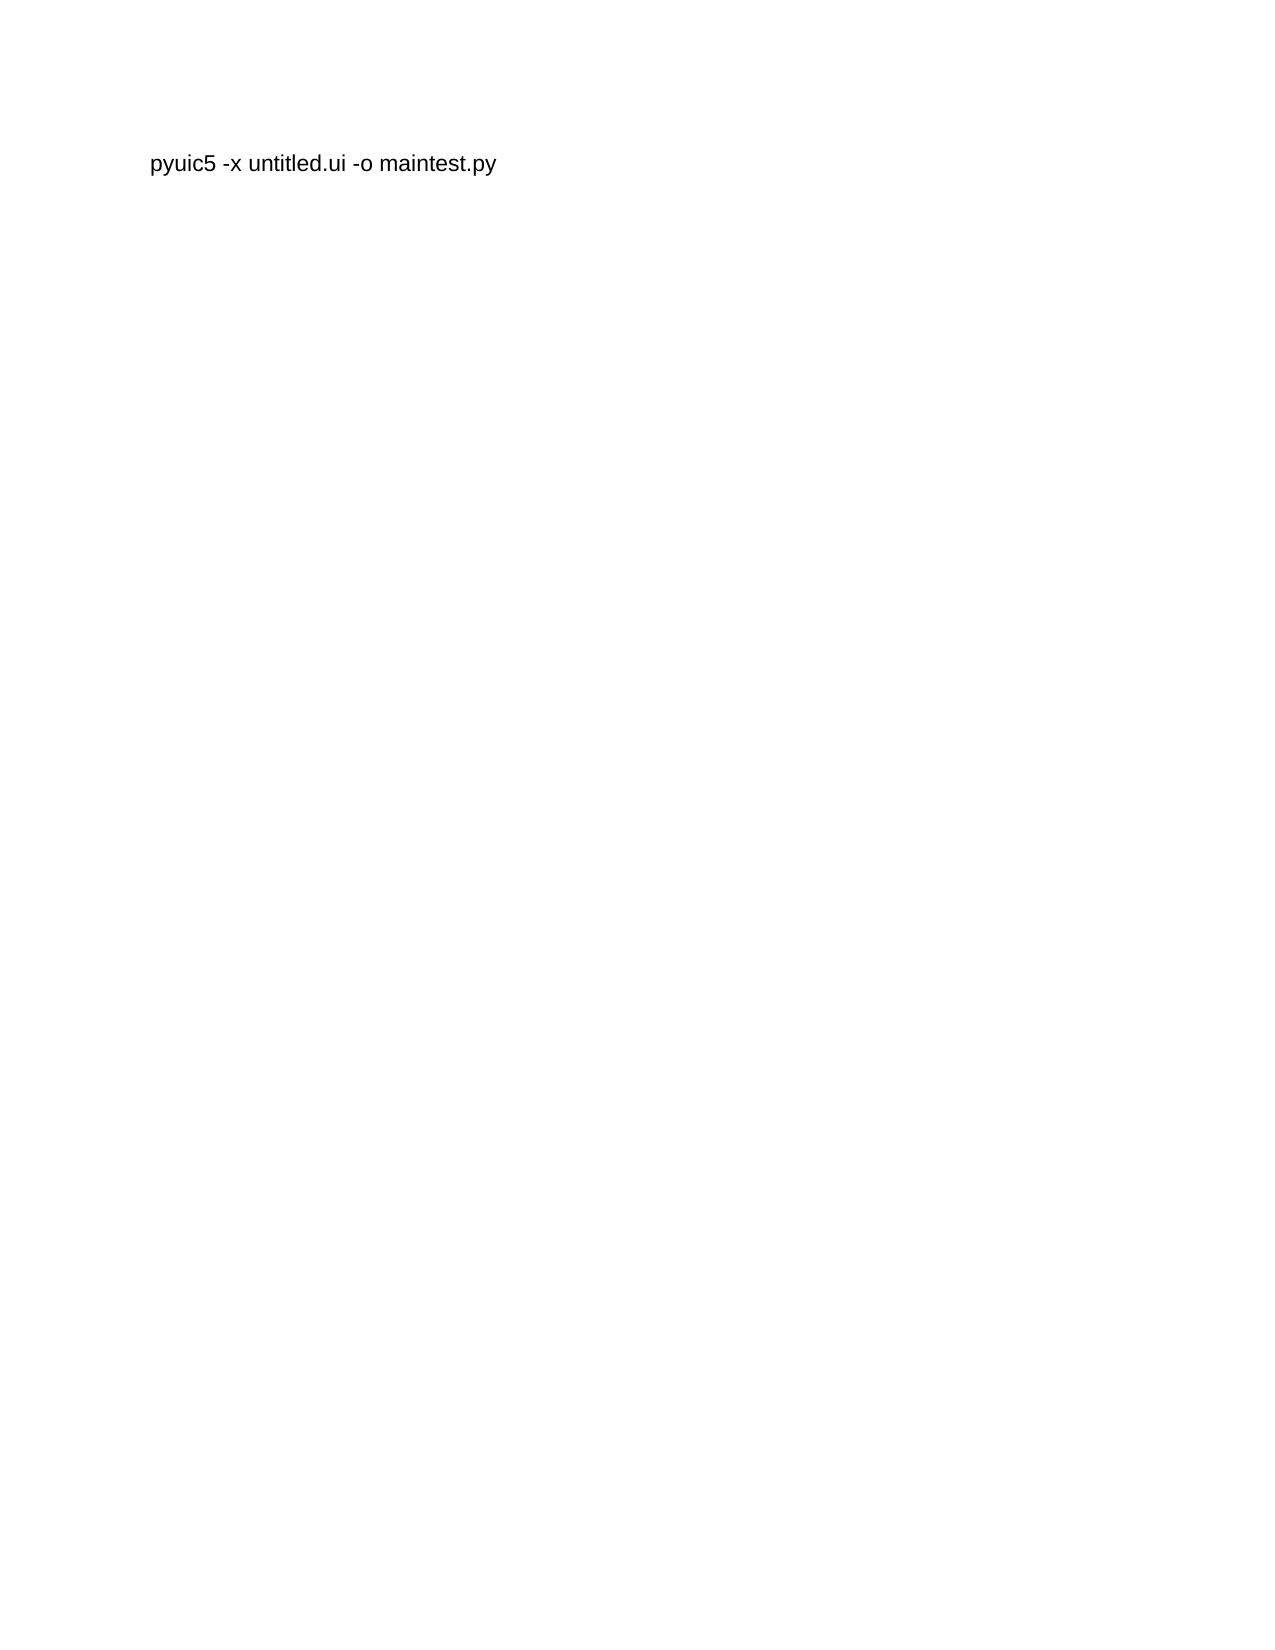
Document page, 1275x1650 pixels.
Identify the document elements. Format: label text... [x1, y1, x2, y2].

text pyuic5 -x untitled.ui -o maintest.py [150, 150, 1125, 176]
